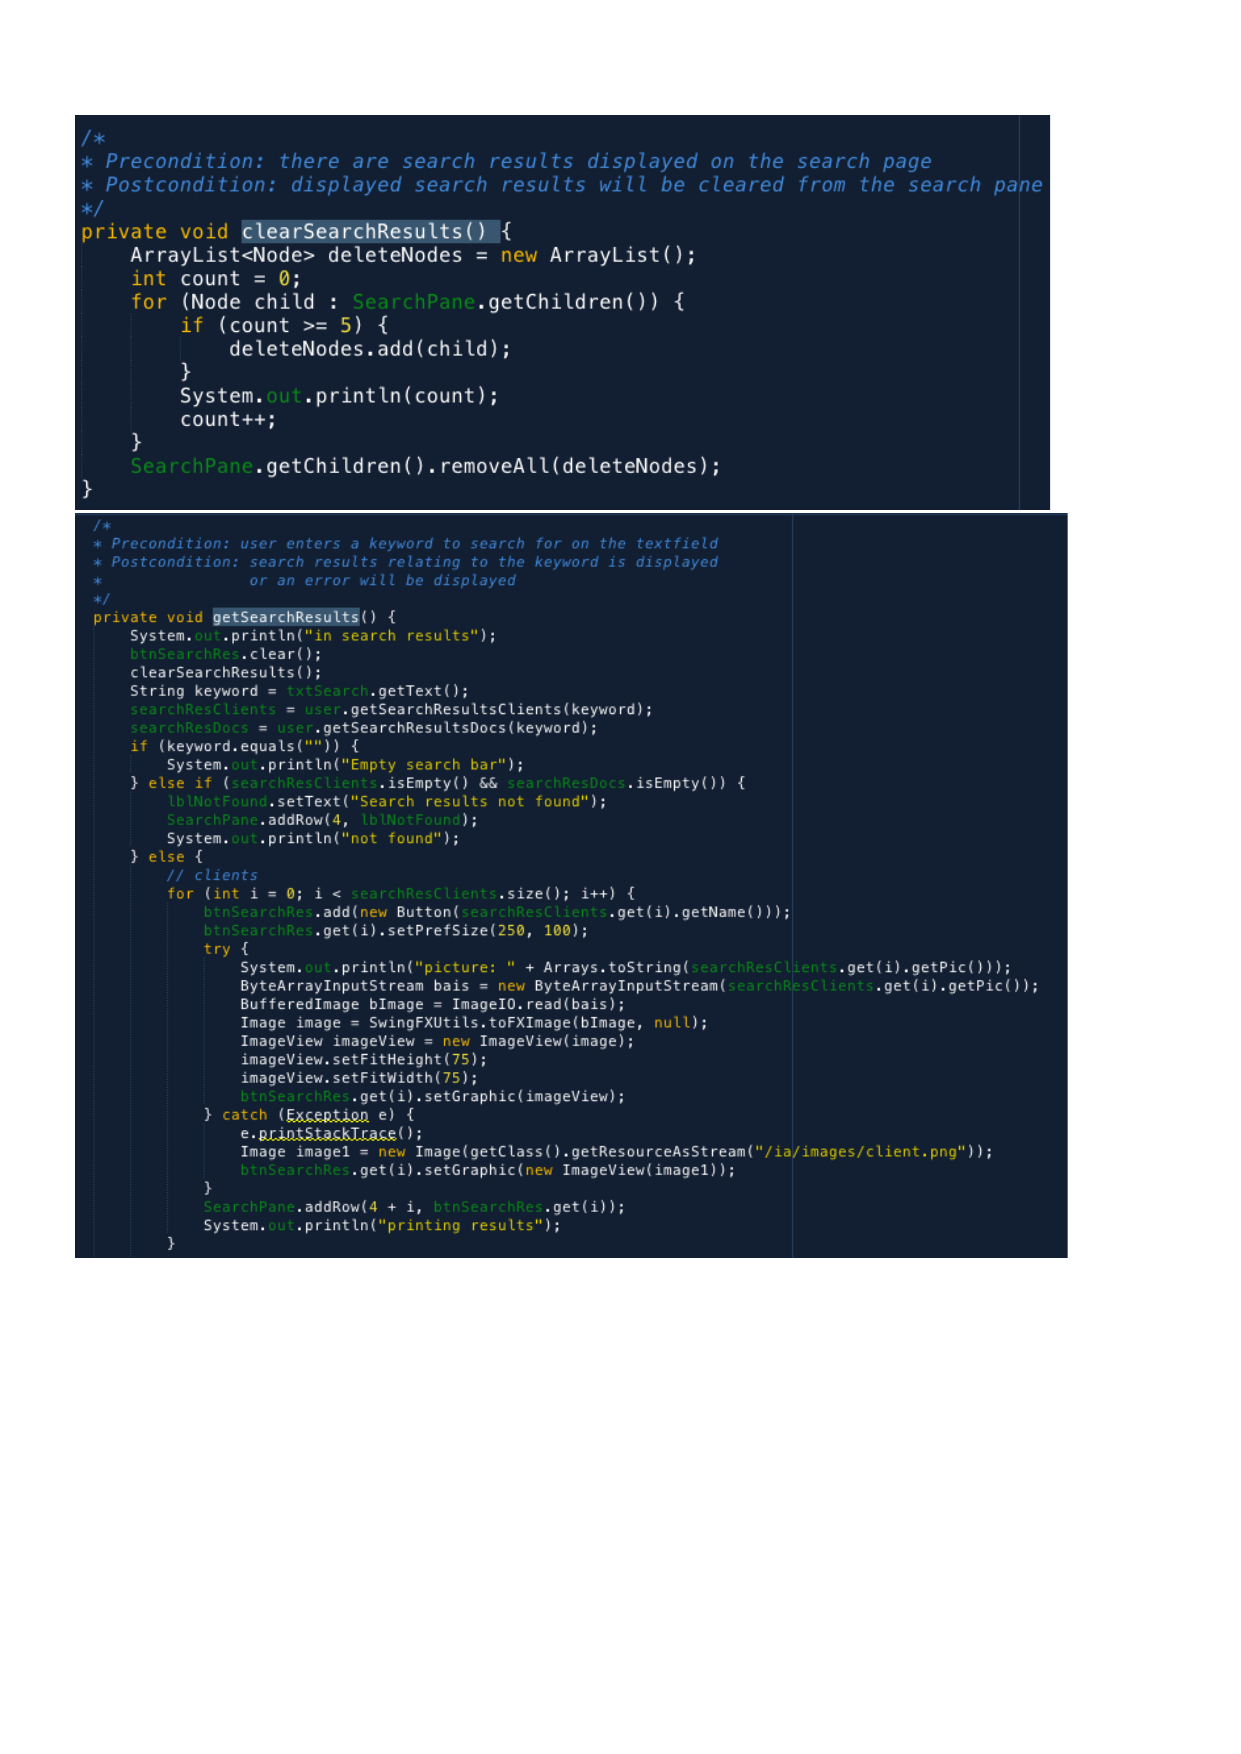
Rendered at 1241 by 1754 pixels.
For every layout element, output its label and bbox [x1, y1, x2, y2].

picture [75, 115, 1050, 510]
picture [75, 513, 1068, 1258]
